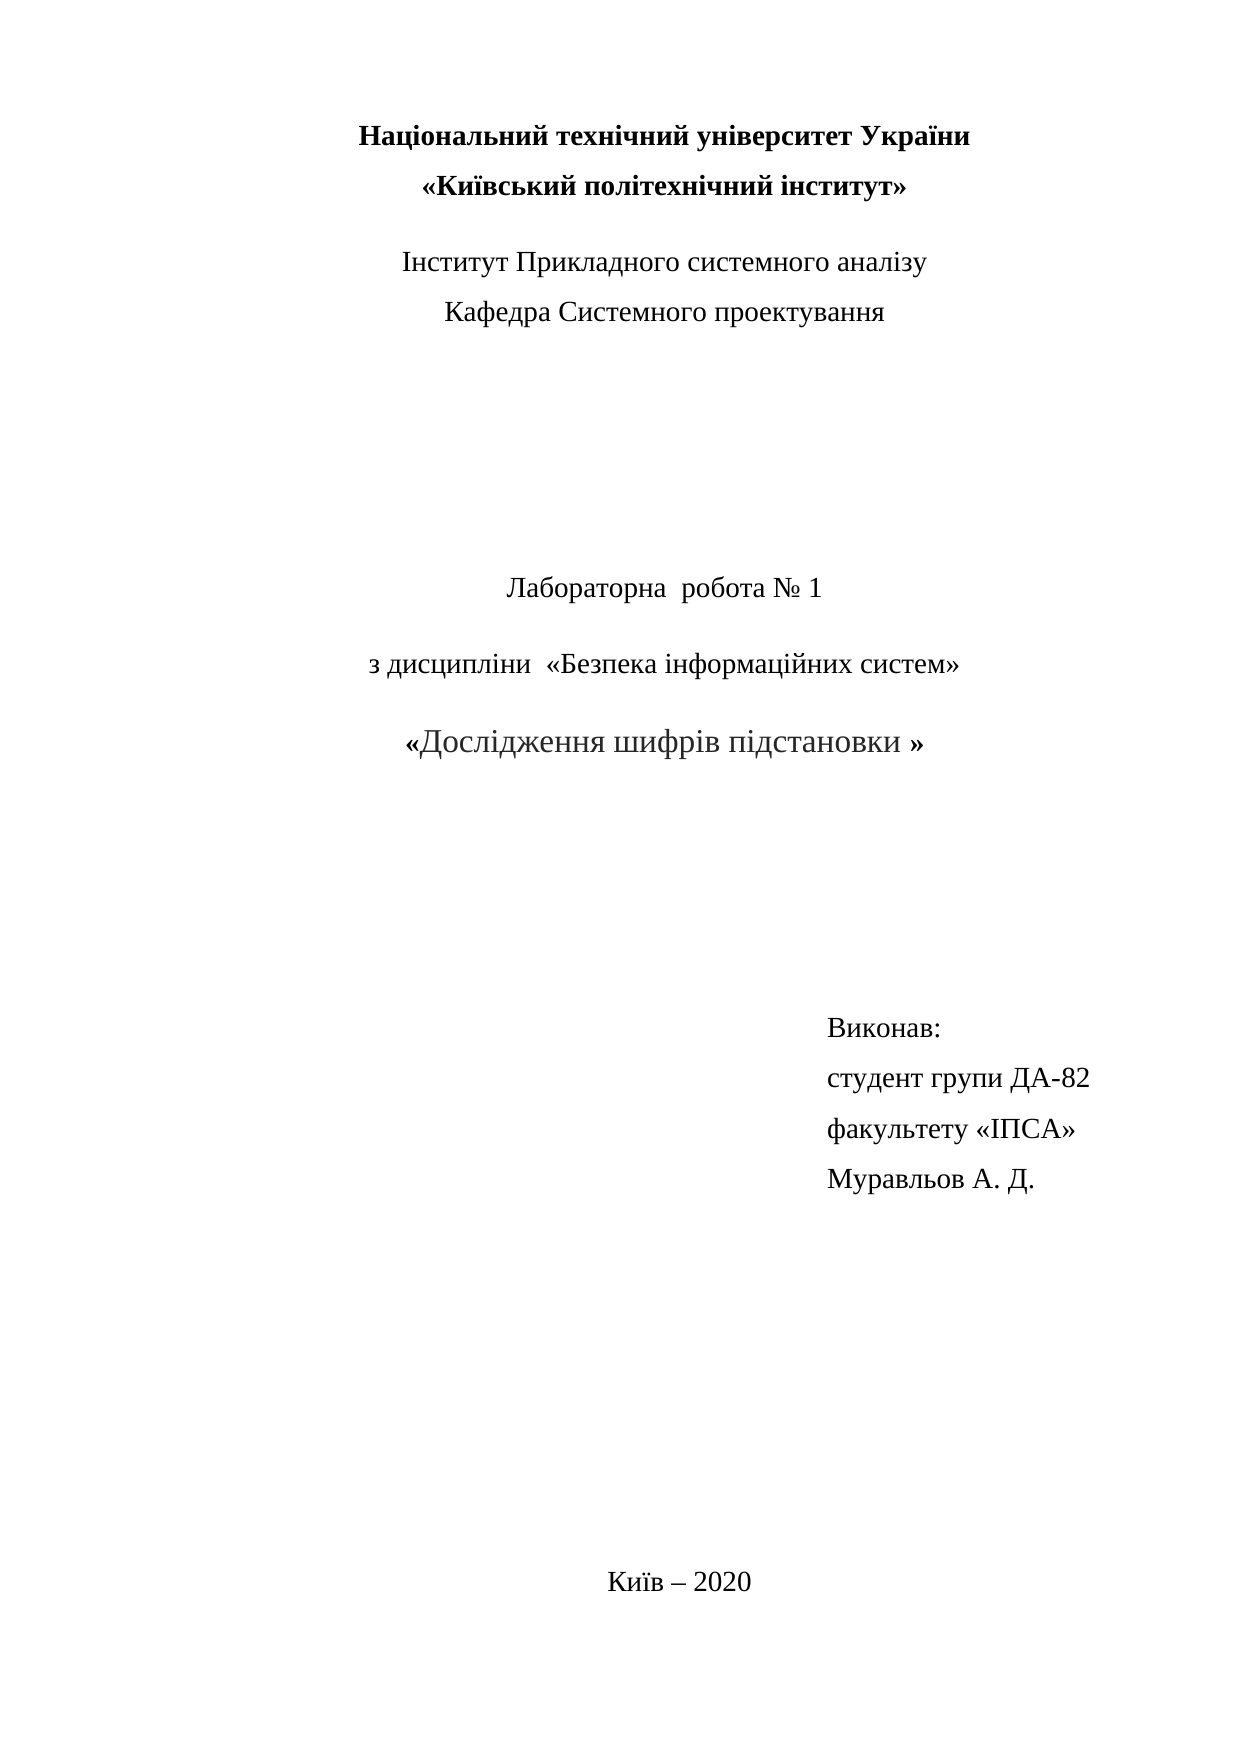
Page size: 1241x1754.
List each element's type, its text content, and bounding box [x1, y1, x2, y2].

text Інститут Прикладного системного аналізу Кафедра Системного проектування [177, 244, 1152, 328]
text Виконав: [827, 1010, 1152, 1044]
text Національний технічний університет України «Київський політехнічний інститут» [177, 118, 1152, 202]
text Лабораторна робота № 1 [177, 571, 1152, 604]
text Муравльов А. Д. [827, 1161, 1152, 1195]
text Київ – 2020 [177, 1564, 1152, 1597]
text з дисципліни «Безпека інформаційних систем» [177, 646, 1152, 679]
text «Дослідження шифрів підстановки » [177, 721, 1152, 759]
text факультету «ІПСА» [827, 1111, 1152, 1144]
text студент групи ДА-82 [827, 1061, 1152, 1094]
